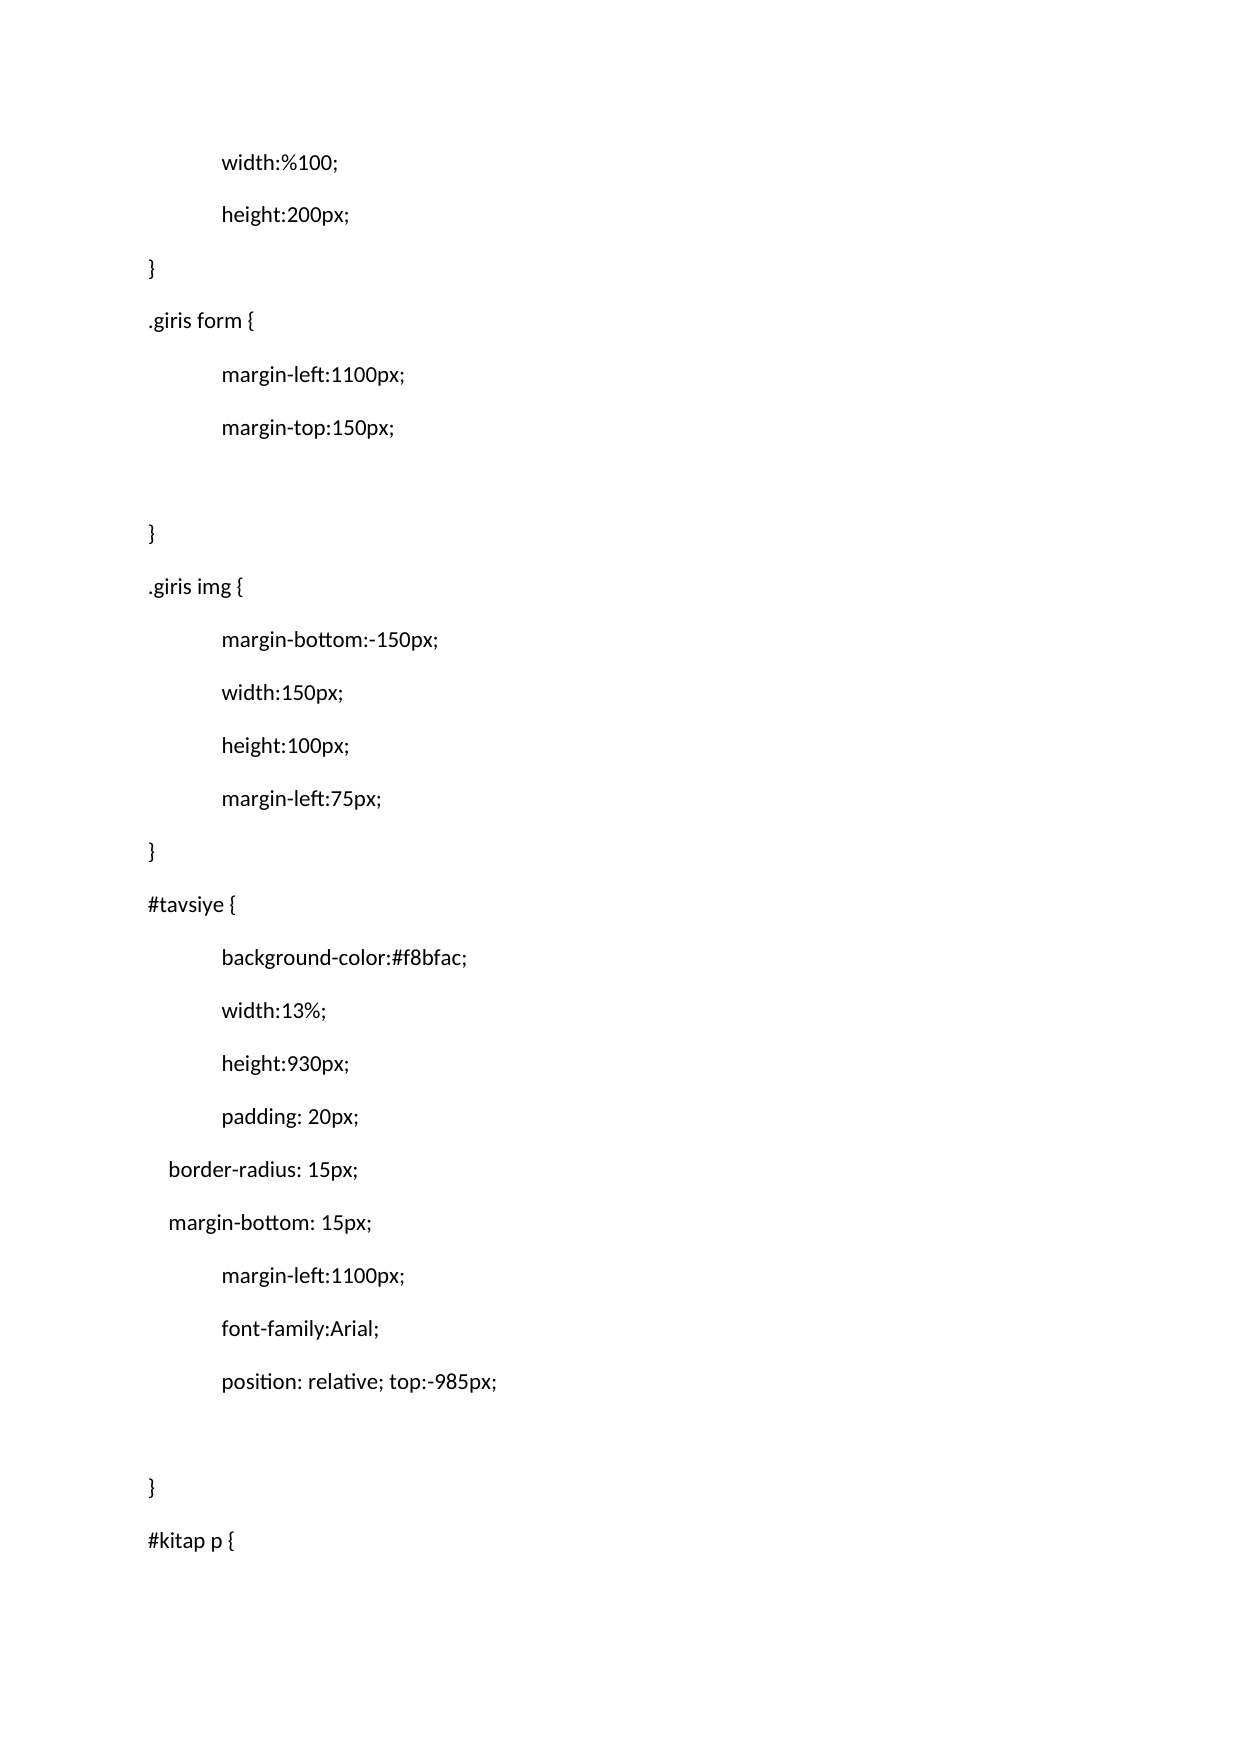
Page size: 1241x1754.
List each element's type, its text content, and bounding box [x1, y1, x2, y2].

text margin-left:1100px; [148, 360, 1093, 388]
text margin-top:150px; [148, 413, 1093, 441]
text #kitap p { [148, 1526, 1093, 1554]
text height:200px; [148, 201, 1093, 229]
text margin-bottom:-150px; [148, 625, 1093, 653]
text .giris form { [148, 307, 1093, 335]
text position: relative; top:-985px; [148, 1367, 1093, 1395]
text height:930px; [148, 1049, 1093, 1077]
text margin-left:75px; [148, 784, 1093, 812]
text height:100px; [148, 731, 1093, 759]
text border-radius: 15px; [148, 1155, 1093, 1183]
text width:%100; [148, 148, 1093, 176]
text width:13%; [148, 996, 1093, 1024]
text } [148, 837, 1093, 865]
text padding: 20px; [148, 1102, 1093, 1130]
text .giris img { [148, 572, 1093, 600]
text #tavsiye { [148, 890, 1093, 918]
text margin-left:1100px; [148, 1261, 1093, 1289]
text } [148, 254, 1093, 282]
text width:150px; [148, 678, 1093, 706]
text margin-bottom: 15px; [148, 1208, 1093, 1236]
text } [148, 1473, 1093, 1501]
text background-color:#f8bfac; [148, 943, 1093, 971]
text } [148, 519, 1093, 547]
text font-family:Arial; [148, 1314, 1093, 1342]
